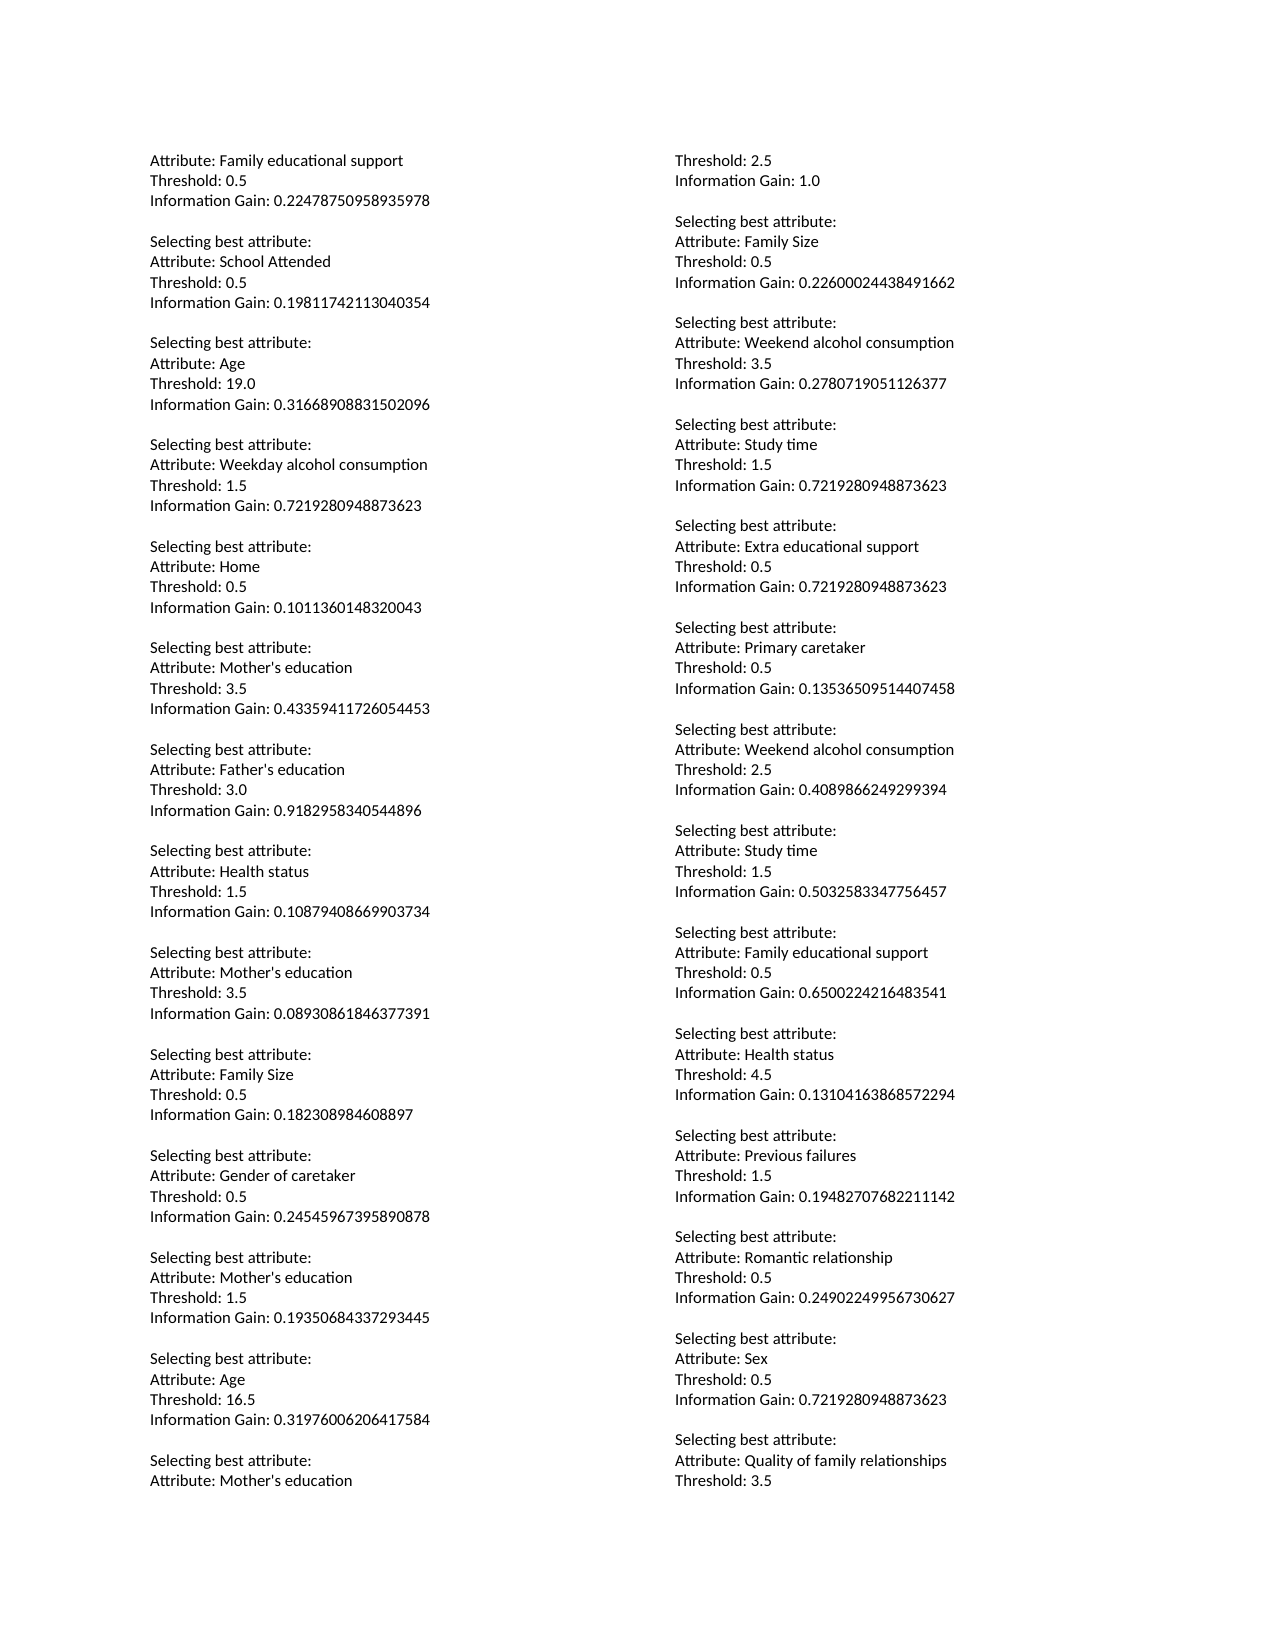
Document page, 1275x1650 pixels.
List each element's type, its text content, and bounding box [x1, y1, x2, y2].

text Threshold: 19.0 [150, 373, 600, 394]
text Attribute: Sex [675, 1348, 1125, 1369]
text Information Gain: 0.13536509514407458 [675, 678, 1125, 698]
text Attribute: Family Size [675, 231, 1125, 252]
text Attribute: Father's education [150, 759, 600, 780]
text Attribute: Gender of caretaker [150, 1166, 600, 1186]
text Selecting best attribute: [675, 1125, 1125, 1145]
text Selecting best attribute: [150, 1044, 600, 1064]
text Selecting best attribute: [675, 617, 1125, 637]
text Attribute: Extra educational support [675, 536, 1125, 556]
text Threshold: 0.5 [675, 1369, 1125, 1389]
text Attribute: Mother's education [150, 962, 600, 983]
text Selecting best attribute: [150, 231, 600, 252]
text Threshold: 1.5 [150, 475, 600, 495]
text Information Gain: 0.24545967395890878 [150, 1206, 600, 1227]
text Threshold: 0.5 [150, 1186, 600, 1206]
text Attribute: Previous failures [675, 1145, 1125, 1166]
text Threshold: 3.0 [150, 780, 600, 800]
text Threshold: 2.5 [675, 150, 1125, 170]
text Attribute: Home [150, 556, 600, 577]
text Threshold: 0.5 [150, 1084, 600, 1105]
text Selecting best attribute: [150, 333, 600, 353]
text Attribute: Mother's education [150, 1470, 600, 1491]
text Threshold: 0.5 [675, 556, 1125, 577]
text Selecting best attribute: [675, 1328, 1125, 1348]
text Attribute: Study time [675, 841, 1125, 861]
text Information Gain: 0.6500224216483541 [675, 983, 1125, 1003]
text Attribute: Health status [150, 861, 600, 881]
text Selecting best attribute: [675, 312, 1125, 333]
text Selecting best attribute: [150, 434, 600, 455]
text Threshold: 3.5 [150, 678, 600, 698]
text Information Gain: 0.08930861846377391 [150, 1003, 600, 1023]
text Selecting best attribute: [150, 841, 600, 861]
text Selecting best attribute: [675, 922, 1125, 942]
text Selecting best attribute: [150, 536, 600, 556]
text Information Gain: 0.31668908831502096 [150, 394, 600, 414]
text Threshold: 1.5 [675, 455, 1125, 475]
text Attribute: Age [150, 1369, 600, 1389]
text Threshold: 0.5 [150, 170, 600, 191]
text Threshold: 2.5 [675, 759, 1125, 780]
text Attribute: School Attended [150, 252, 600, 272]
text Attribute: Family Size [150, 1064, 600, 1084]
text Information Gain: 0.31976006206417584 [150, 1409, 600, 1430]
text Threshold: 0.5 [675, 658, 1125, 678]
text Attribute: Study time [675, 434, 1125, 455]
text Threshold: 3.5 [675, 1470, 1125, 1491]
text Information Gain: 0.19482707682211142 [675, 1186, 1125, 1206]
text Selecting best attribute: [150, 1348, 600, 1369]
text Selecting best attribute: [150, 1247, 600, 1267]
text Selecting best attribute: [150, 637, 600, 658]
text Attribute: Mother's education [150, 658, 600, 678]
text Attribute: Romantic relationship [675, 1247, 1125, 1267]
text Information Gain: 0.19350684337293445 [150, 1308, 600, 1328]
text Threshold: 1.5 [150, 1287, 600, 1308]
text Attribute: Weekday alcohol consumption [150, 455, 600, 475]
text Information Gain: 0.13104163868572294 [675, 1084, 1125, 1105]
text Attribute: Weekend alcohol consumption [675, 333, 1125, 353]
text Information Gain: 0.182308984608897 [150, 1105, 600, 1125]
text Information Gain: 0.1011360148320043 [150, 597, 600, 617]
text Threshold: 4.5 [675, 1064, 1125, 1084]
text Attribute: Family educational support [675, 942, 1125, 962]
text Attribute: Health status [675, 1044, 1125, 1064]
text Information Gain: 0.10879408669903734 [150, 902, 600, 922]
text Information Gain: 0.19811742113040354 [150, 292, 600, 312]
text Attribute: Primary caretaker [675, 637, 1125, 658]
text Attribute: Mother's education [150, 1267, 600, 1287]
text Information Gain: 0.43359411726054453 [150, 698, 600, 719]
text Information Gain: 0.9182958340544896 [150, 800, 600, 820]
text Threshold: 0.5 [150, 577, 600, 597]
text Information Gain: 0.7219280948873623 [675, 1389, 1125, 1409]
text Information Gain: 0.5032583347756457 [675, 881, 1125, 902]
text Selecting best attribute: [150, 1450, 600, 1470]
text Threshold: 0.5 [675, 1267, 1125, 1287]
text Selecting best attribute: [675, 1227, 1125, 1247]
text Information Gain: 1.0 [675, 170, 1125, 191]
text Information Gain: 0.7219280948873623 [675, 577, 1125, 597]
text Threshold: 1.5 [675, 1166, 1125, 1186]
text Selecting best attribute: [675, 516, 1125, 536]
text Selecting best attribute: [150, 739, 600, 759]
text Threshold: 3.5 [150, 983, 600, 1003]
text Threshold: 0.5 [675, 962, 1125, 983]
text Information Gain: 0.2780719051126377 [675, 373, 1125, 394]
text Selecting best attribute: [675, 211, 1125, 231]
text Selecting best attribute: [150, 942, 600, 962]
text Threshold: 0.5 [150, 272, 600, 292]
text Attribute: Family educational support [150, 150, 600, 170]
text Threshold: 1.5 [675, 861, 1125, 881]
text Threshold: 16.5 [150, 1389, 600, 1409]
text Selecting best attribute: [675, 719, 1125, 739]
text Information Gain: 0.7219280948873623 [675, 475, 1125, 495]
text Selecting best attribute: [675, 1023, 1125, 1044]
text Attribute: Quality of family relationships [675, 1450, 1125, 1470]
text Information Gain: 0.7219280948873623 [150, 495, 600, 516]
text Attribute: Weekend alcohol consumption [675, 739, 1125, 759]
text Information Gain: 0.24902249956730627 [675, 1287, 1125, 1308]
text Threshold: 3.5 [675, 353, 1125, 373]
text Information Gain: 0.22478750958935978 [150, 191, 600, 211]
text Selecting best attribute: [675, 1430, 1125, 1450]
text Selecting best attribute: [675, 414, 1125, 434]
text Threshold: 0.5 [675, 252, 1125, 272]
text Information Gain: 0.22600024438491662 [675, 272, 1125, 292]
text Selecting best attribute: [150, 1145, 600, 1166]
text Information Gain: 0.4089866249299394 [675, 780, 1125, 800]
text Attribute: Age [150, 353, 600, 373]
text Threshold: 1.5 [150, 881, 600, 902]
text Selecting best attribute: [675, 820, 1125, 841]
